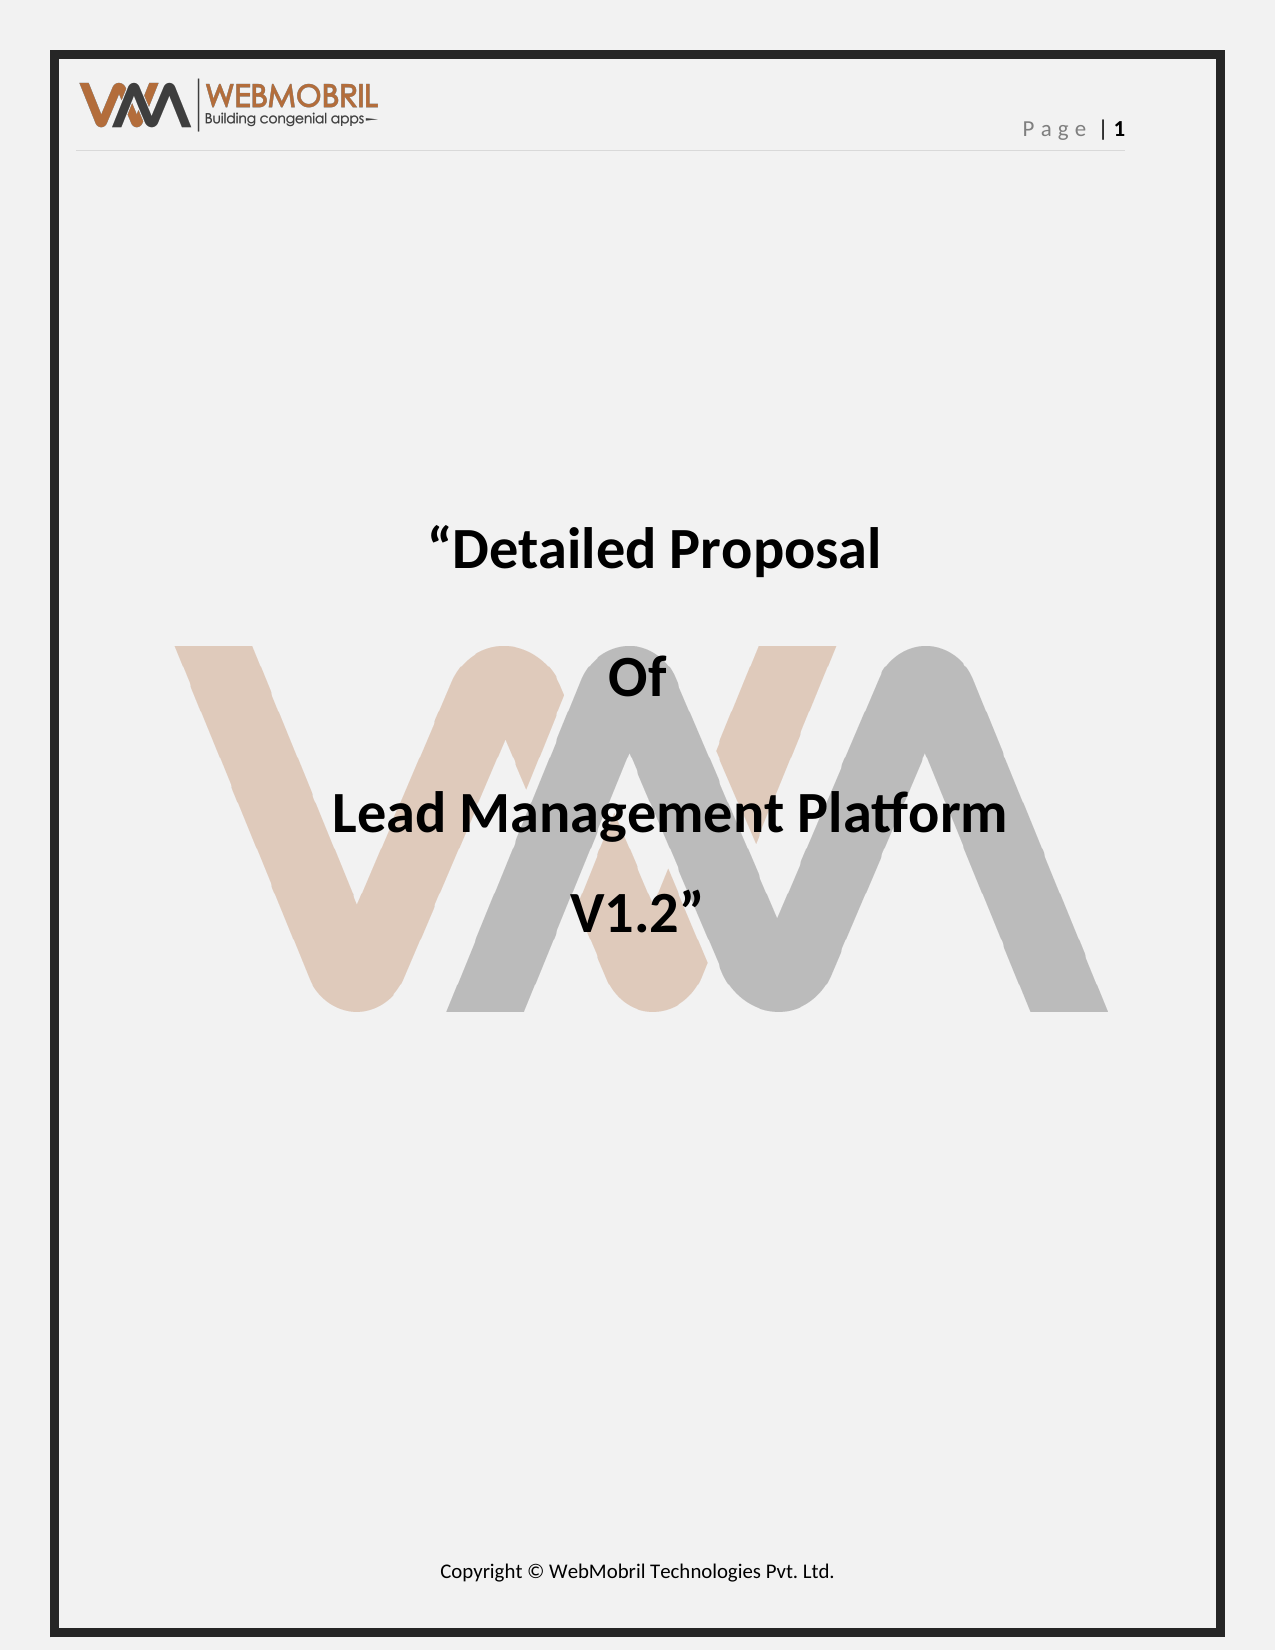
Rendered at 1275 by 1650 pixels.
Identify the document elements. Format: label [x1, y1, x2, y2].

picture [150, 621, 1126, 1030]
picture [76, 75, 381, 136]
